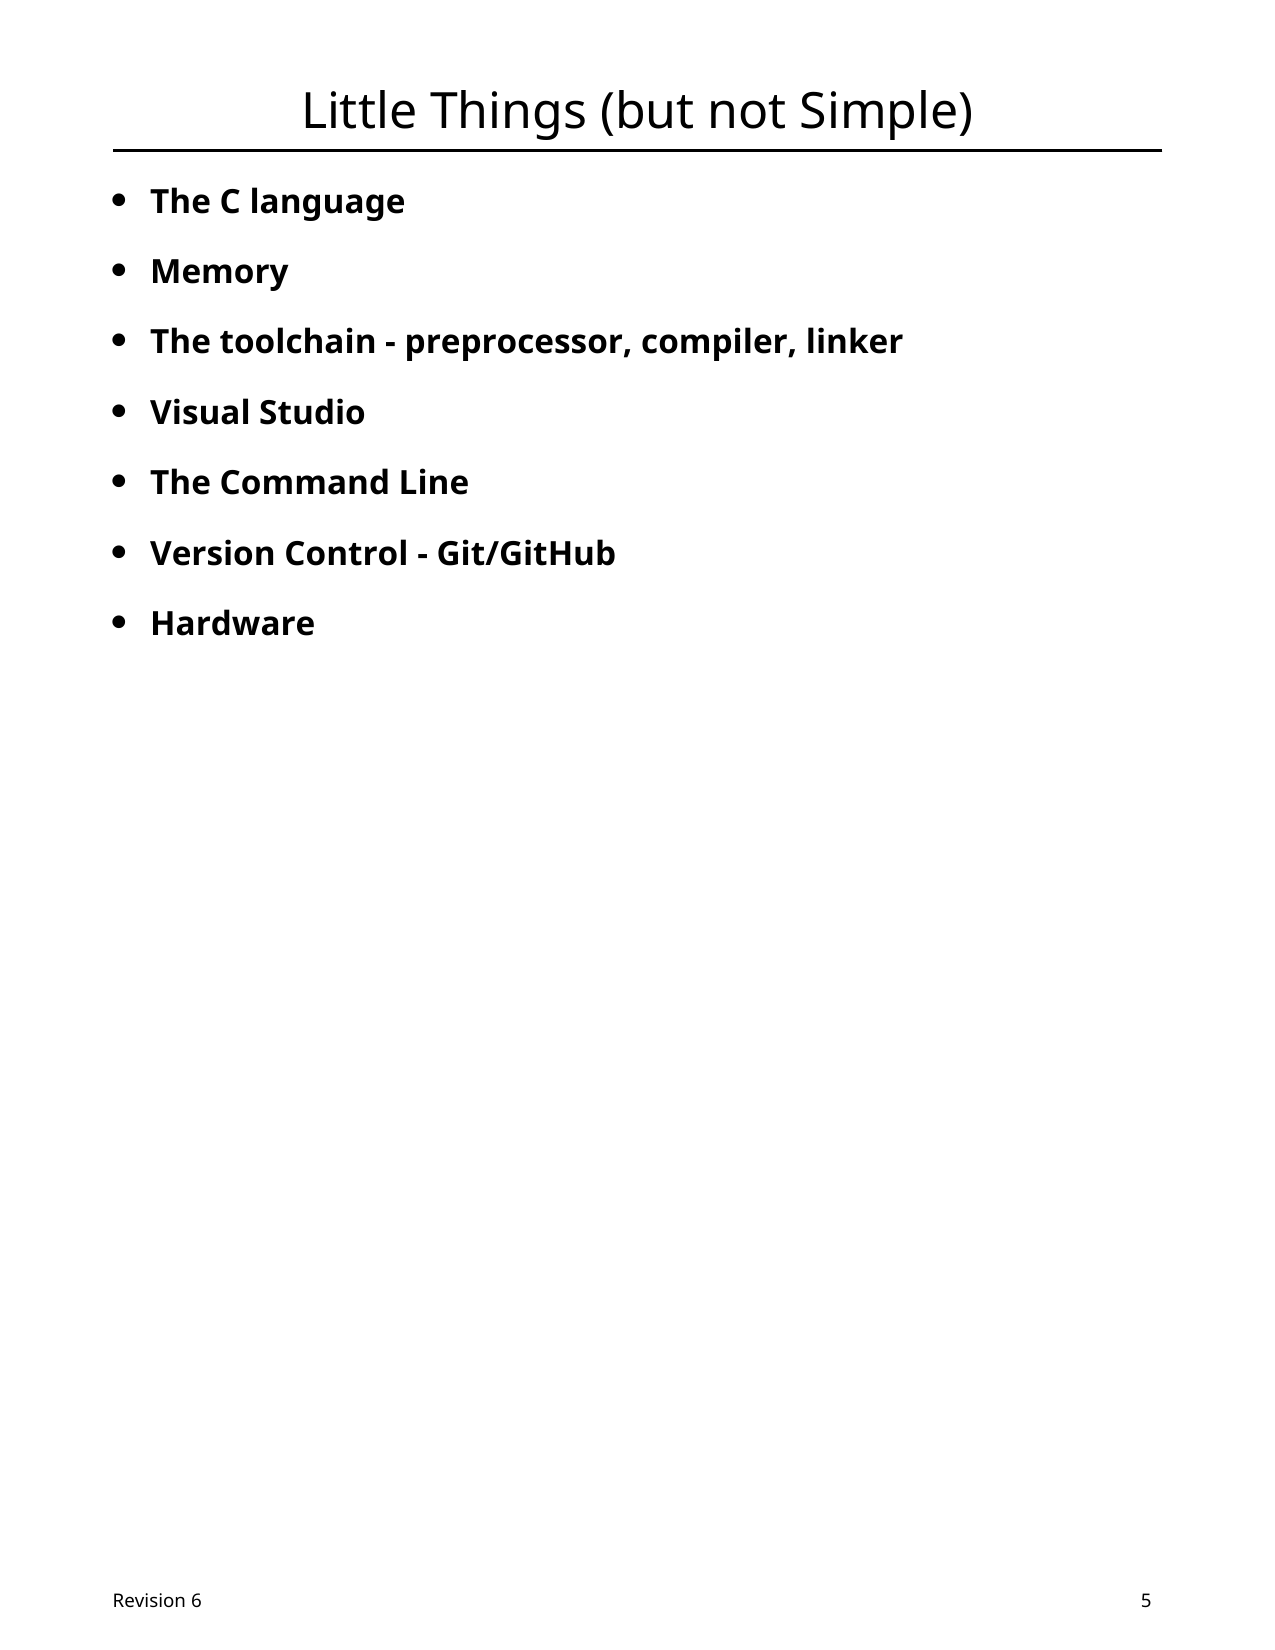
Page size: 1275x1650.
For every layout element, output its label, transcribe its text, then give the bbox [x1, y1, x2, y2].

title Little Things (but not Simple) [112, 75, 1162, 152]
text Visual Studio [112, 389, 1162, 434]
text Hardware [112, 600, 1162, 645]
text The toolchain - preprocessor, compiler, linker [112, 318, 1162, 364]
text Memory [112, 248, 1162, 293]
text The Command Line [112, 459, 1162, 504]
text The C language [112, 177, 1162, 223]
text Version Control - Git/GitHub [112, 529, 1162, 575]
